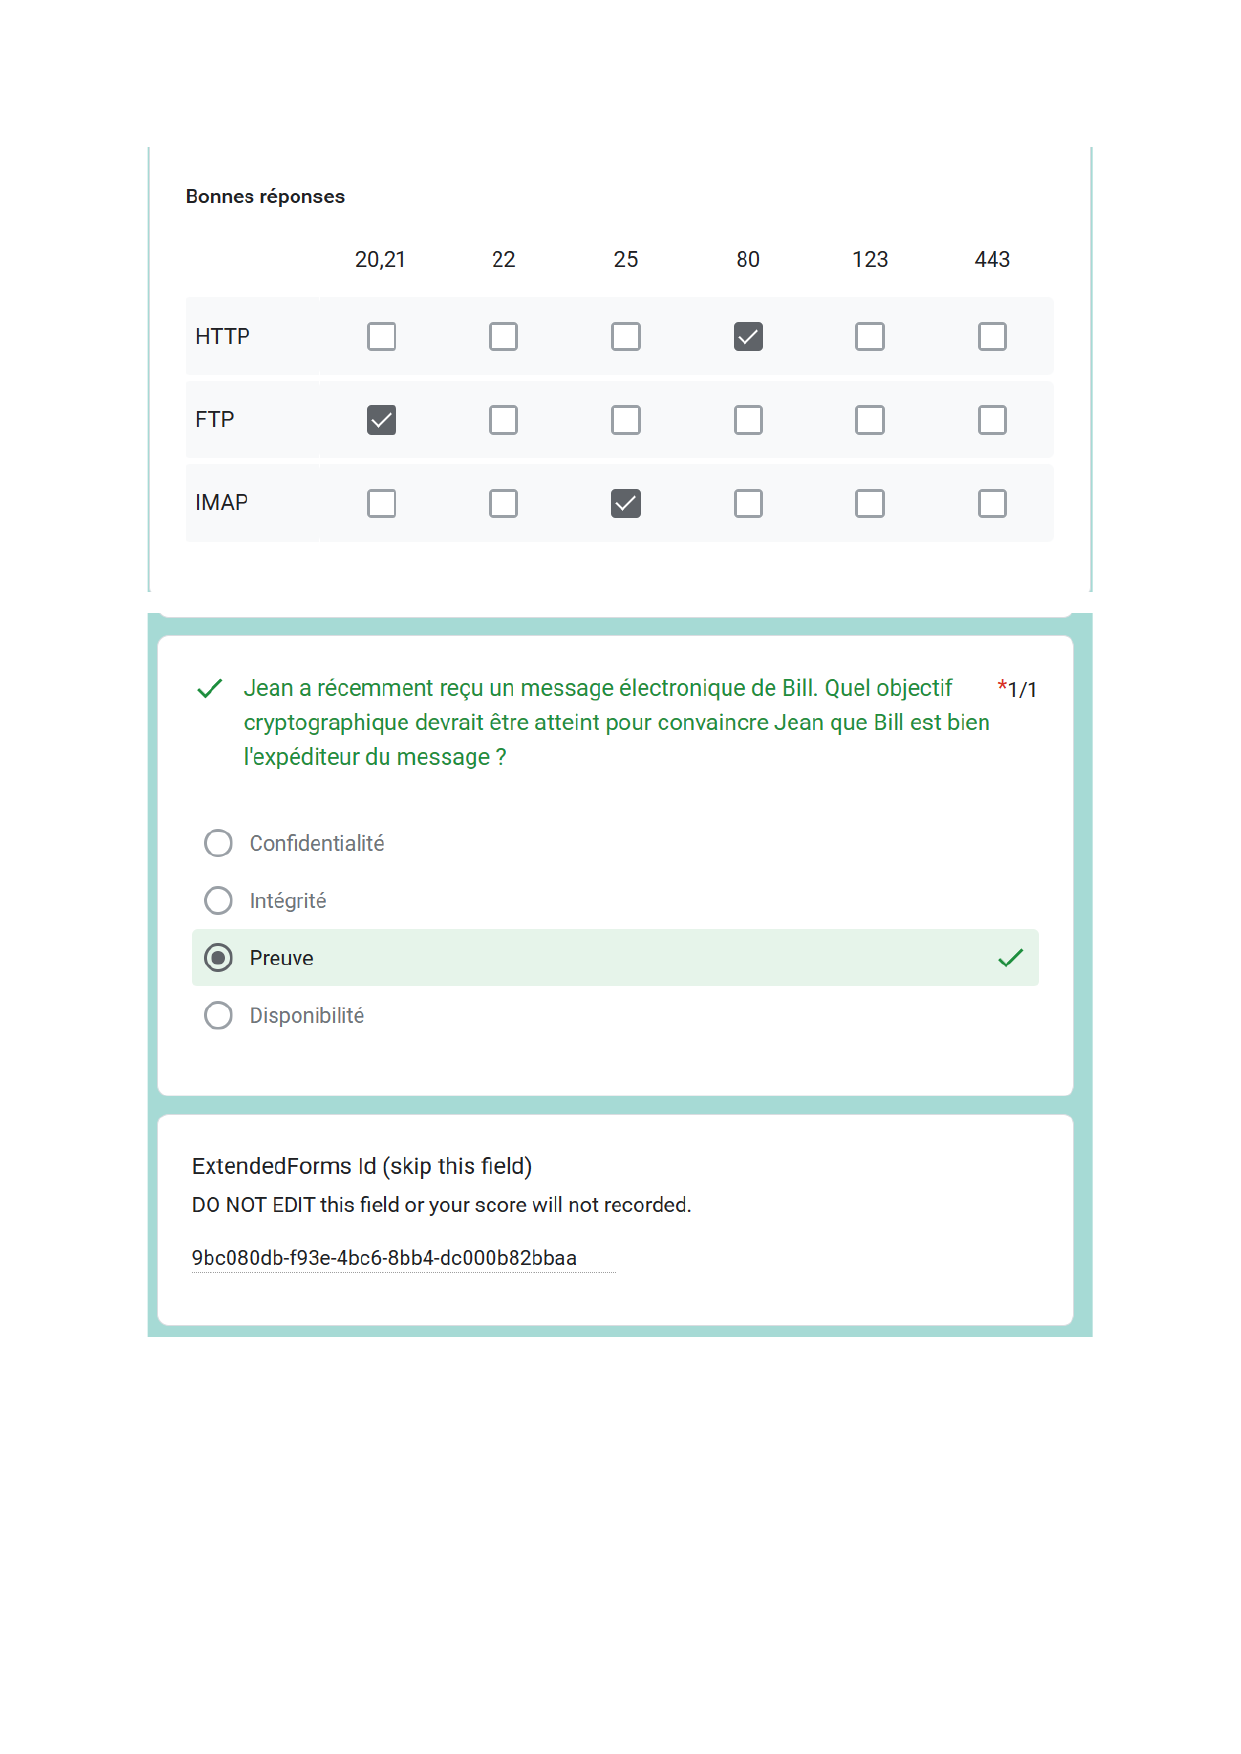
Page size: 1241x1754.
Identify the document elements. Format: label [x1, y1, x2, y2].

picture [147, 147, 1093, 592]
picture [147, 613, 1093, 1337]
